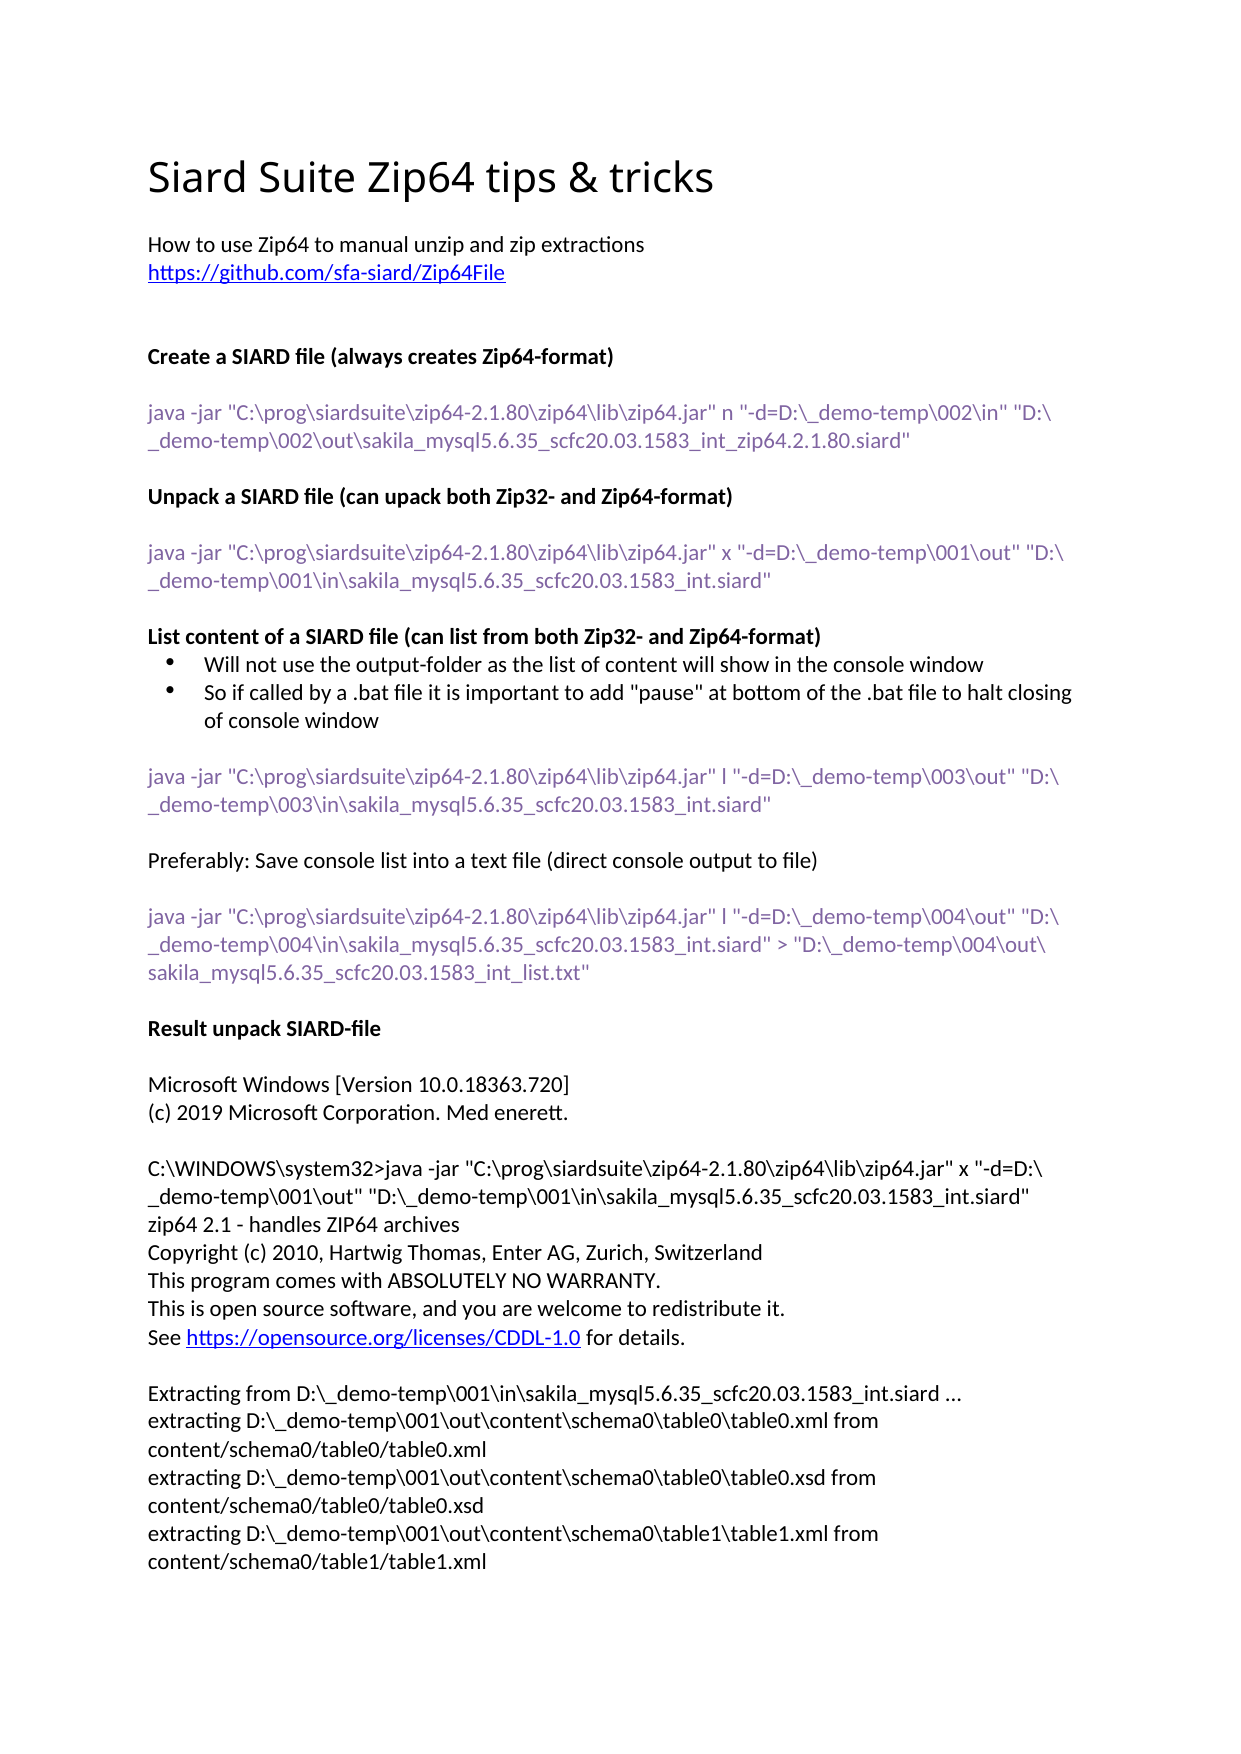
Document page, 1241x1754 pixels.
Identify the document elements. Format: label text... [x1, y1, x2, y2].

text java -jar "C:\prog\siardsuite\zip64-2.1.80\zip64\lib\zip64.jar" x "-d=D:\_demo-temp\001\out" "D:\_demo-temp\001\in\sakila_mysql5.6.35_scfc20.03.1583_int.siard" [148, 538, 1093, 594]
text https://github.com/sfa-siard/Zip64File [148, 258, 1093, 286]
text Preferably: Save console list into a text file (direct console output to file) [148, 846, 1093, 874]
text (c) 2019 Microsoft Corporation. Med enerett. [148, 1098, 1093, 1126]
list Will not use the output-folder as the list of content will show in the console window [166, 650, 1093, 678]
text See https://opensource.org/licenses/CDDL-1.0 for details. [148, 1323, 1093, 1351]
text java -jar "C:\prog\siardsuite\zip64-2.1.80\zip64\lib\zip64.jar" l "-d=D:\_demo-temp\003\out" "D:\_demo-temp\003\in\sakila_mysql5.6.35_scfc20.03.1583_int.siard" [148, 734, 1093, 818]
text Copyright (c) 2010, Hartwig Thomas, Enter AG, Zurich, Switzerland [148, 1238, 1093, 1267]
text Create a SIARD file (always creates Zip64-format) [148, 342, 1093, 370]
text Result unpack SIARD-file [148, 1014, 1093, 1042]
text zip64 2.1 - handles ZIP64 archives [148, 1211, 1093, 1238]
text extracting D:\_demo-temp\001\out\content\schema0\table0\table0.xml from content/schema0/table0/table0.xml [148, 1407, 1093, 1463]
list So if called by a .bat file it is important to add "pause" at bottom of the .bat file to halt closing of console window [166, 678, 1093, 734]
text java -jar "C:\prog\siardsuite\zip64-2.1.80\zip64\lib\zip64.jar" n "-d=D:\_demo-temp\002\in" "D:\_demo-temp\002\out\sakila_mysql5.6.35_scfc20.03.1583_int_zip64.2.1.80.siard" [148, 398, 1093, 454]
text This is open source software, and you are welcome to redistribute it. [148, 1294, 1093, 1323]
text java -jar "C:\prog\siardsuite\zip64-2.1.80\zip64\lib\zip64.jar" l "-d=D:\_demo-temp\004\out" "D:\_demo-temp\004\in\sakila_mysql5.6.35_scfc20.03.1583_int.siard" > "D:\_demo-temp\004\out\sakila_mysql5.6.35_scfc20.03.1583_int_list.txt" [148, 902, 1093, 986]
text This program comes with ABSOLUTELY NO WARRANTY. [148, 1267, 1093, 1294]
text Extracting from D:\_demo-temp\001\in\sakila_mysql5.6.35_scfc20.03.1583_int.siard ... [148, 1379, 1093, 1407]
text Microsoft Windows [Version 10.0.18363.720] [148, 1070, 1093, 1098]
text Unpack a SIARD file (can upack both Zip32- and Zip64-format) [148, 482, 1093, 510]
text Siard Suite Zip64 tips & tricks [148, 148, 1093, 204]
text List content of a SIARD file (can list from both Zip32- and Zip64-format) [148, 622, 1093, 650]
text extracting D:\_demo-temp\001\out\content\schema0\table0\table0.xsd from content/schema0/table0/table0.xsd [148, 1463, 1093, 1519]
text extracting D:\_demo-temp\001\out\content\schema0\table1\table1.xml from content/schema0/table1/table1.xml [148, 1519, 1093, 1575]
text C:\WINDOWS\system32>java -jar "C:\prog\siardsuite\zip64-2.1.80\zip64\lib\zip64.jar" x "-d=D:\_demo-temp\001\out" "D:\_demo-temp\001\in\sakila_mysql5.6.35_scfc20.03.1583_int.siard" [148, 1154, 1093, 1211]
text How to use Zip64 to manual unzip and zip extractions [148, 230, 1093, 258]
